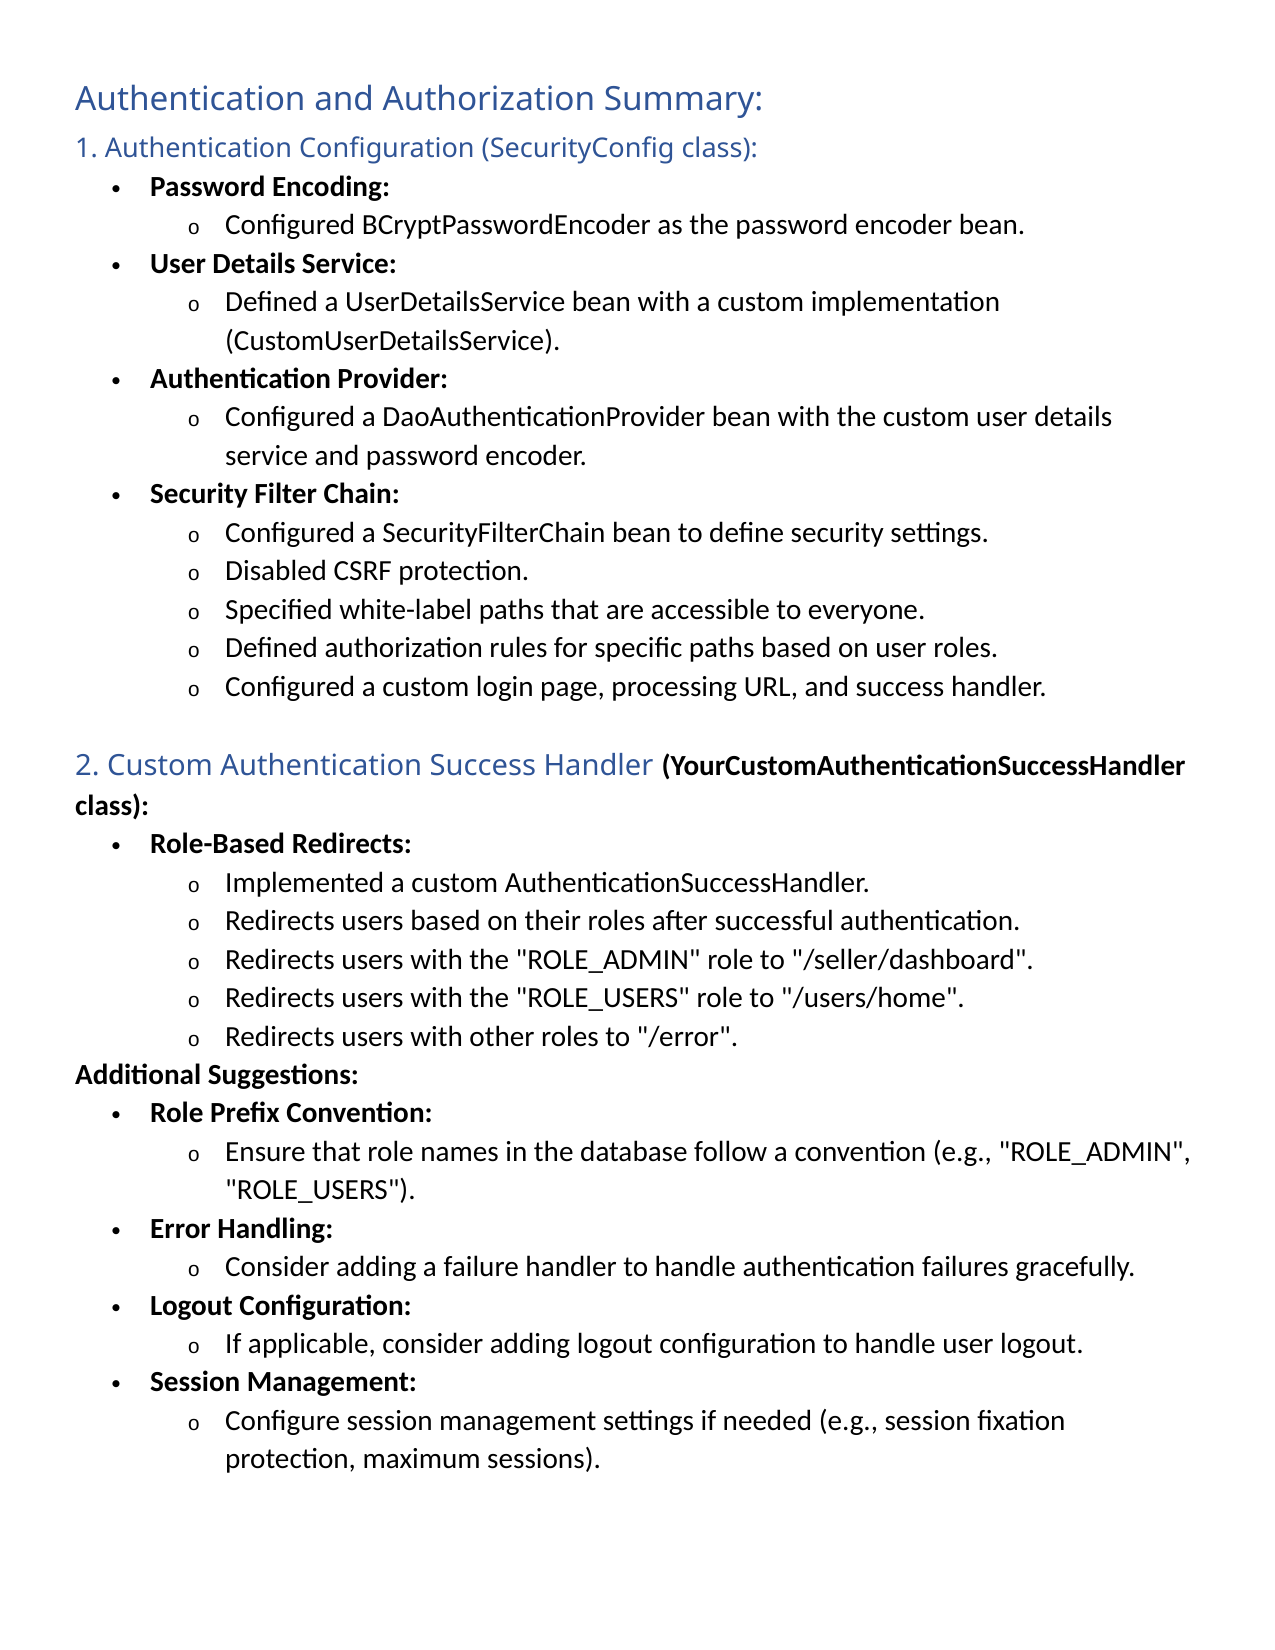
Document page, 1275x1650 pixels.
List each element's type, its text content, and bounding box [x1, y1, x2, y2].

list Defined authorization rules for specific paths based on user roles. [187, 629, 1200, 665]
list Consider adding a failure handler to handle authentication failures gracefully. [187, 1248, 1200, 1284]
list Disabled CSRF protection. [187, 552, 1200, 588]
list Role Prefix Convention: [112, 1094, 1200, 1130]
list Configured a custom login page, processing URL, and success handler. [187, 668, 1200, 703]
list Defined a UserDetailsService bean with a custom implementation (CustomUserDetailsService). [187, 283, 1200, 357]
list Redirects users based on their roles after successful authentication. [187, 902, 1200, 938]
text 2. Custom Authentication Success Handler (YourCustomAuthenticationSuccessHandler class): [75, 744, 1200, 823]
list If applicable, consider adding logout configuration to handle user logout. [187, 1325, 1200, 1361]
list Redirects users with the "ROLE_USERS" role to "/users/home". [187, 979, 1200, 1015]
list User Details Service: [112, 245, 1200, 280]
list Password Encoding: [112, 168, 1200, 203]
list Specified white-label paths that are accessible to everyone. [187, 591, 1200, 626]
list Configured a DaoAuthenticationProvider bean with the custom user details service and password encoder. [187, 398, 1200, 473]
list Error Handling: [112, 1210, 1200, 1245]
list Role-Based Redirects: [112, 825, 1200, 861]
list Authentication Provider: [112, 360, 1200, 396]
list Security Filter Chain: [112, 475, 1200, 511]
subtitle 1. Authentication Configuration (SecurityConfig class): [75, 128, 1200, 165]
list Implemented a custom AuthenticationSuccessHandler. [187, 864, 1200, 899]
list Ensure that role names in the database follow a convention (e.g., "ROLE_ADMIN", "ROLE_USERS"). [187, 1133, 1200, 1207]
list Redirects users with other roles to "/error". [187, 1018, 1200, 1053]
subtitle Authentication and Authorization Summary: [75, 75, 1200, 120]
text Additional Suggestions: [75, 1056, 1200, 1092]
list Configured BCryptPasswordEncoder as the password encoder bean. [187, 206, 1200, 242]
list Session Management: [112, 1363, 1200, 1399]
list Configured a SecurityFilterChain bean to define security settings. [187, 514, 1200, 549]
list Configure session management settings if needed (e.g., session fixation protection, maximum sessions). [187, 1402, 1200, 1476]
list Logout Configuration: [112, 1287, 1200, 1322]
list Redirects users with the "ROLE_ADMIN" role to "/seller/dashboard". [187, 941, 1200, 976]
